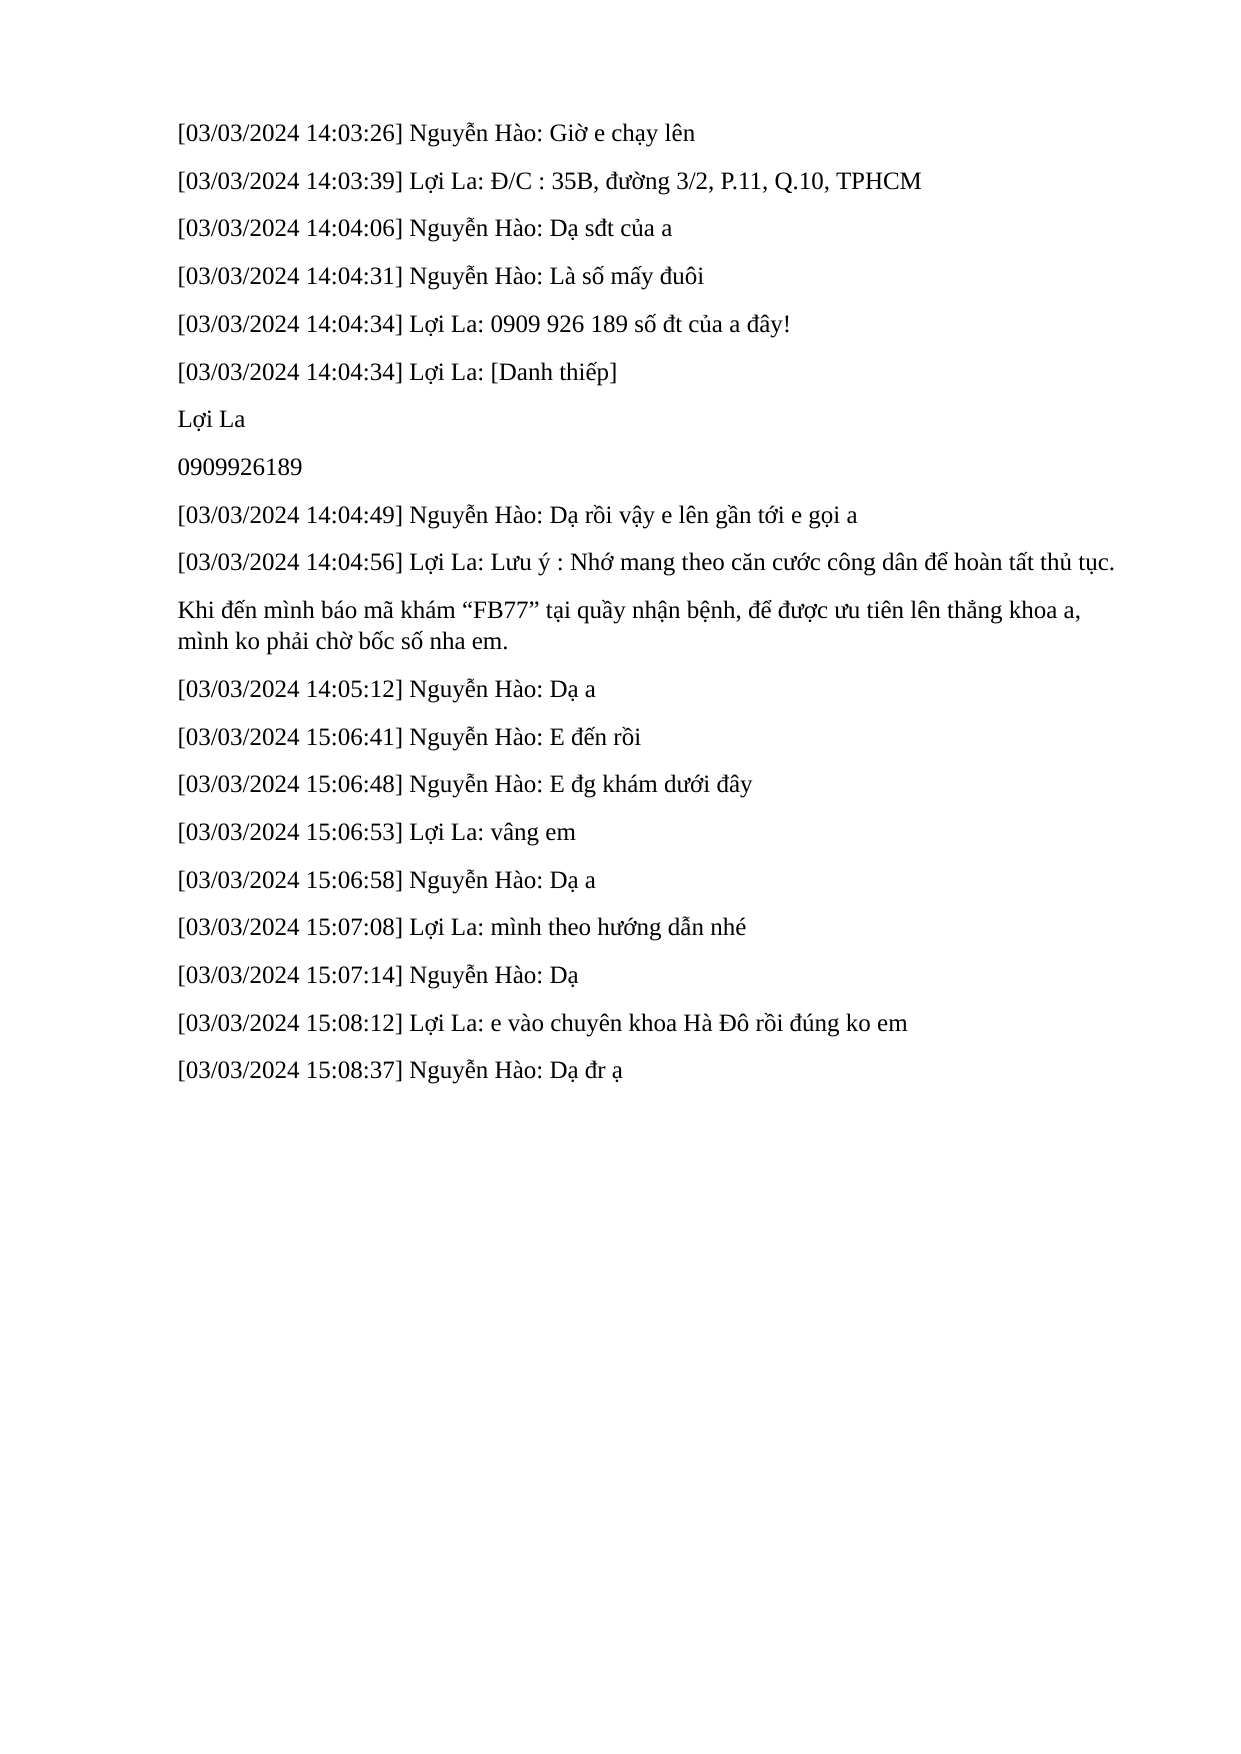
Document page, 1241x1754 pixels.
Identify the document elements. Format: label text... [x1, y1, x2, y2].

text [03/03/2024 15:07:08] Lợi La: mình theo hướng dẫn nhé [177, 912, 1122, 941]
text [03/03/2024 14:04:34] Lợi La: 0909 926 189 số đt của a đây! [177, 309, 1122, 338]
text [03/03/2024 15:06:41] Nguyễn Hào: E đến rồi [177, 722, 1122, 750]
text [03/03/2024 14:03:39] Lợi La: Đ/C : 35B, đường 3/2, P.11, Q.10, TPHCM [177, 166, 1122, 194]
text [03/03/2024 14:05:12] Nguyễn Hào: Dạ a [177, 674, 1122, 703]
text [03/03/2024 14:03:26] Nguyễn Hào: Giờ e chạy lên [177, 118, 1122, 147]
text Lợi La [177, 404, 1122, 433]
text [03/03/2024 15:07:14] Nguyễn Hào: Dạ [177, 960, 1122, 989]
text [03/03/2024 14:04:06] Nguyễn Hào: Dạ sđt của a [177, 213, 1122, 242]
text [03/03/2024 15:08:12] Lợi La: e vào chuyên khoa Hà Đô rồi đúng ko em [177, 1008, 1122, 1037]
text Khi đến mình báo mã khám “FB77” tại quầy nhận bệnh, để được ưu tiên lên thẳng khoa a, mình ko phải chờ bốc số nha em. [177, 595, 1122, 655]
text [03/03/2024 14:04:49] Nguyễn Hào: Dạ rồi vậy e lên gần tới e gọi a [177, 500, 1122, 528]
text [03/03/2024 14:04:34] Lợi La: [Danh thiếp] [177, 357, 1122, 385]
text [03/03/2024 15:06:53] Lợi La: vâng em [177, 817, 1122, 846]
text [03/03/2024 14:04:56] Lợi La: Lưu ý : Nhớ mang theo căn cước công dân để hoàn tất thủ tục. [177, 547, 1122, 576]
text [03/03/2024 15:06:48] Nguyễn Hào: E đg khám dưới đây [177, 769, 1122, 798]
text [03/03/2024 15:08:37] Nguyễn Hào: Dạ đr ạ [177, 1056, 1122, 1084]
text [03/03/2024 14:04:31] Nguyễn Hào: Là số mấy đuôi [177, 261, 1122, 290]
text [03/03/2024 15:06:58] Nguyễn Hào: Dạ a [177, 865, 1122, 893]
text 0909926189 [177, 452, 1122, 481]
